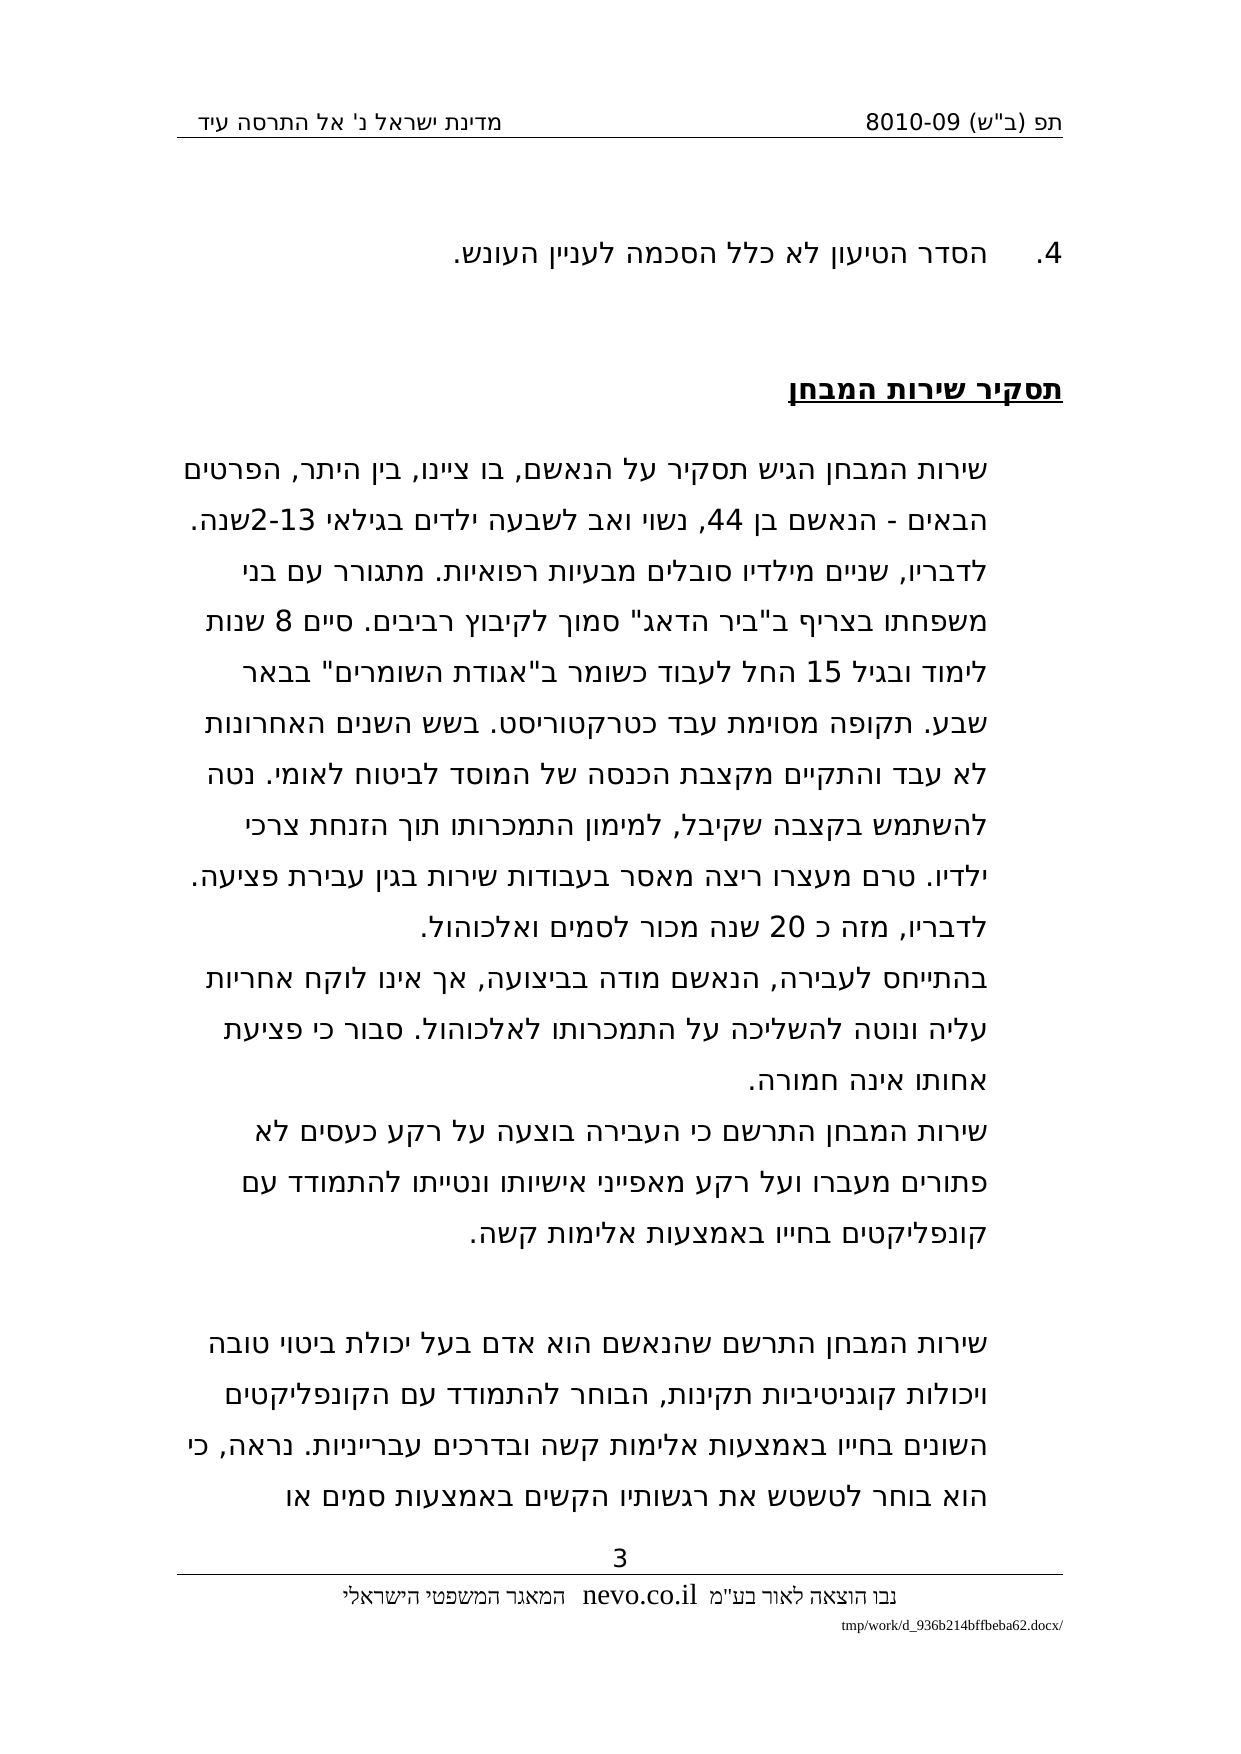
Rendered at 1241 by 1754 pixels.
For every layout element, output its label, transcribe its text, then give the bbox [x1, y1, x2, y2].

text לדבריו, מזה כ 20 שנה מכור לסמים ואלכוהול. [177, 910, 988, 944]
text 4. הסדר הטיעון לא כלל הסכמה לעניין העונש. [177, 237, 1063, 271]
subtitle תסקיר שירות המבחן [177, 372, 1063, 406]
text בהתייחס לעבירה, הנאשם מודה בביצועה, אך אינו לוקח אחריות עליה ונוטה להשליכה על התמכרותו לאלכוהול. סבור כי פציעת אחותו אינה חמורה. [177, 961, 988, 1097]
text שירות המבחן התרשם כי העבירה בוצעה על רקע כעסים לא פתורים מעברו ועל רקע מאפייני אישיותו ונטייתו להתמודד עם קונפליקטים בחייו באמצעות אלימות קשה. [177, 1114, 988, 1250]
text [177, 1326, 988, 1513]
text שירות המבחן הגיש תסקיר על הנאשם, בו ציינו, בין היתר, הפרטים הבאים - הנאשם בן 44, נשוי ואב לשבעה ילדים בגילאי 2-13שנה. לדבריו, שניים מילדיו סובלים מבעיות רפואיות. מתגורר עם בני משפחתו בצריף ב"ביר הדאג" סמוך לקיבוץ רביבים. סיים 8 שנות לימוד ובגיל 15 החל לעבוד כשומר ב"אגודת השומרים" בבאר שבע. תקופה מסוימת עבד כטרקטוריסט. בשש השנים האחרונות לא עבד והתקיים מקצבת הכנסה של המוסד לביטוח לאומי. נטה להשתמש בקצבה שקיבל, למימון התמכרותו תוך הזנחת צרכי ילדיו. טרם מעצרו ריצה מאסר בעבודות שירות בגין עבירת פציעה. [177, 452, 988, 893]
